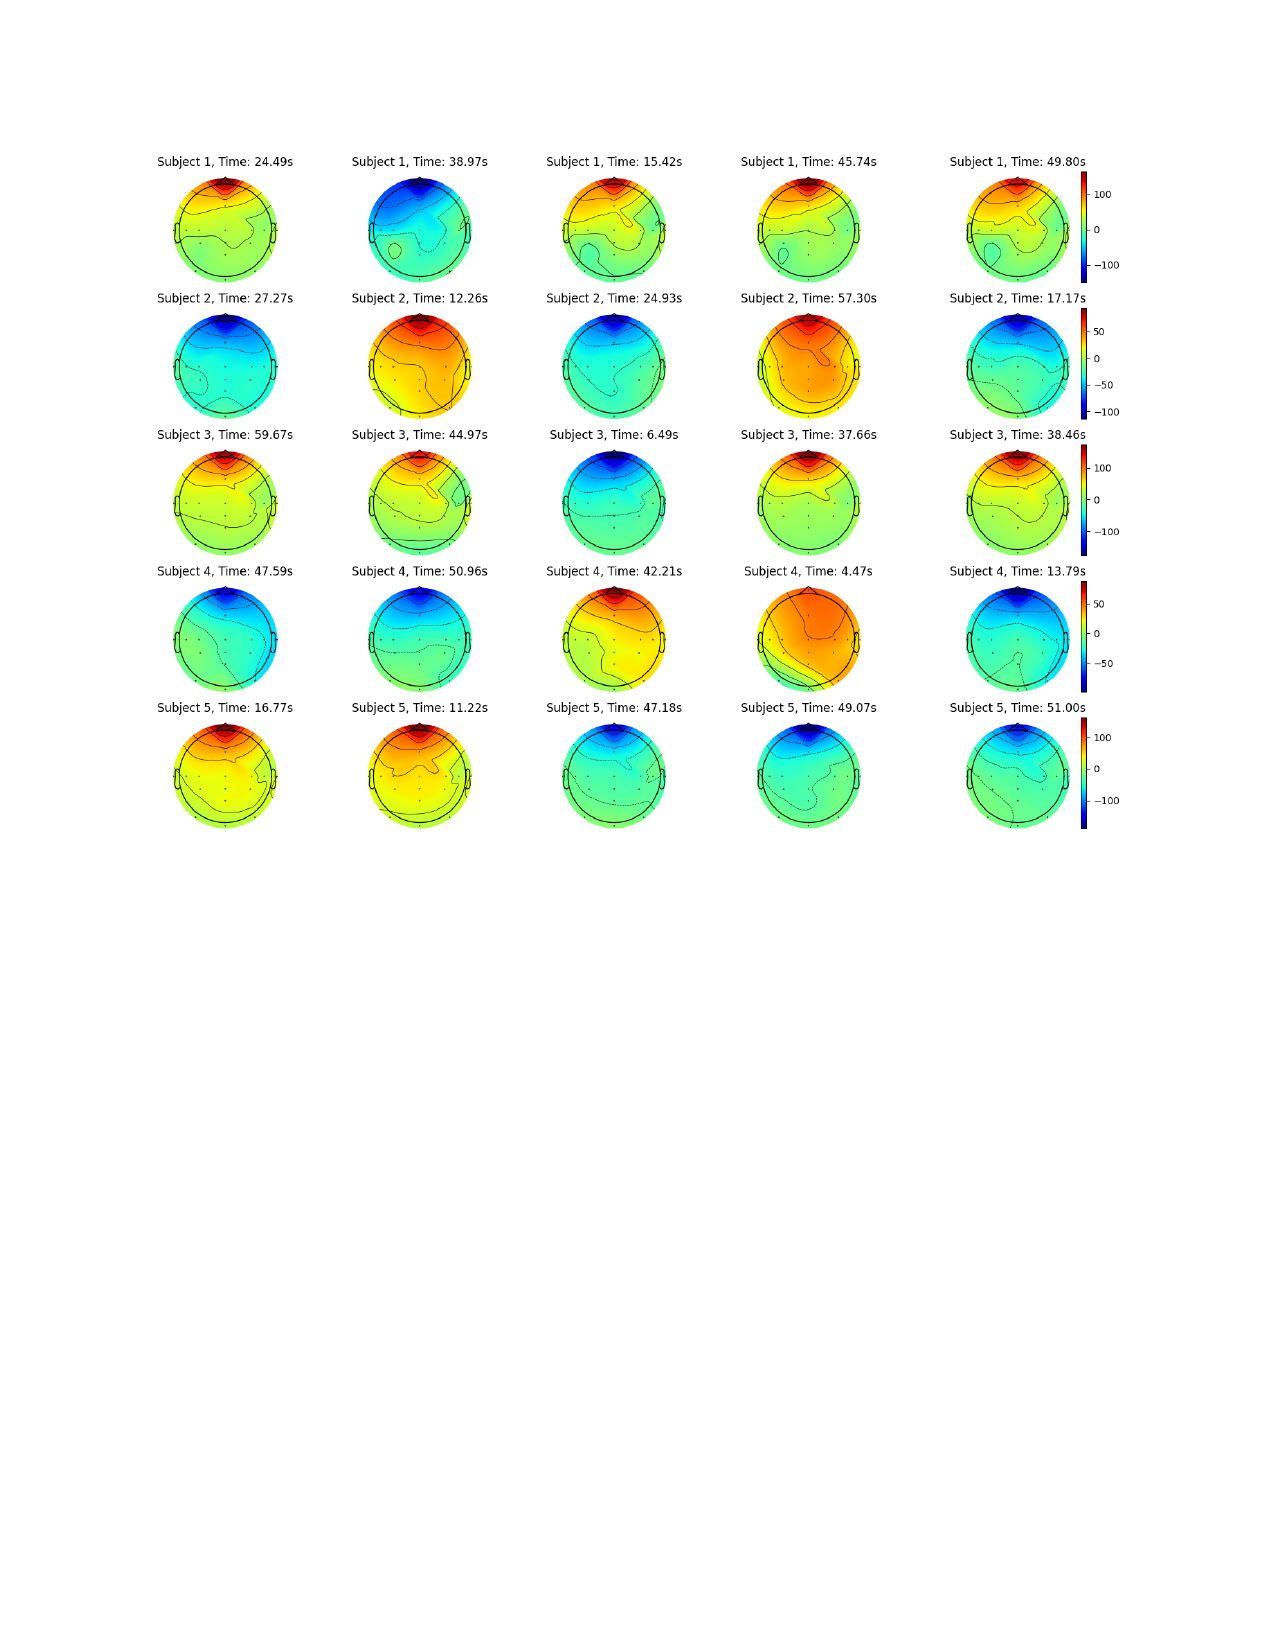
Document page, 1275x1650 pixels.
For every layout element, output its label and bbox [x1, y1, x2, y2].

picture [150, 150, 1125, 835]
